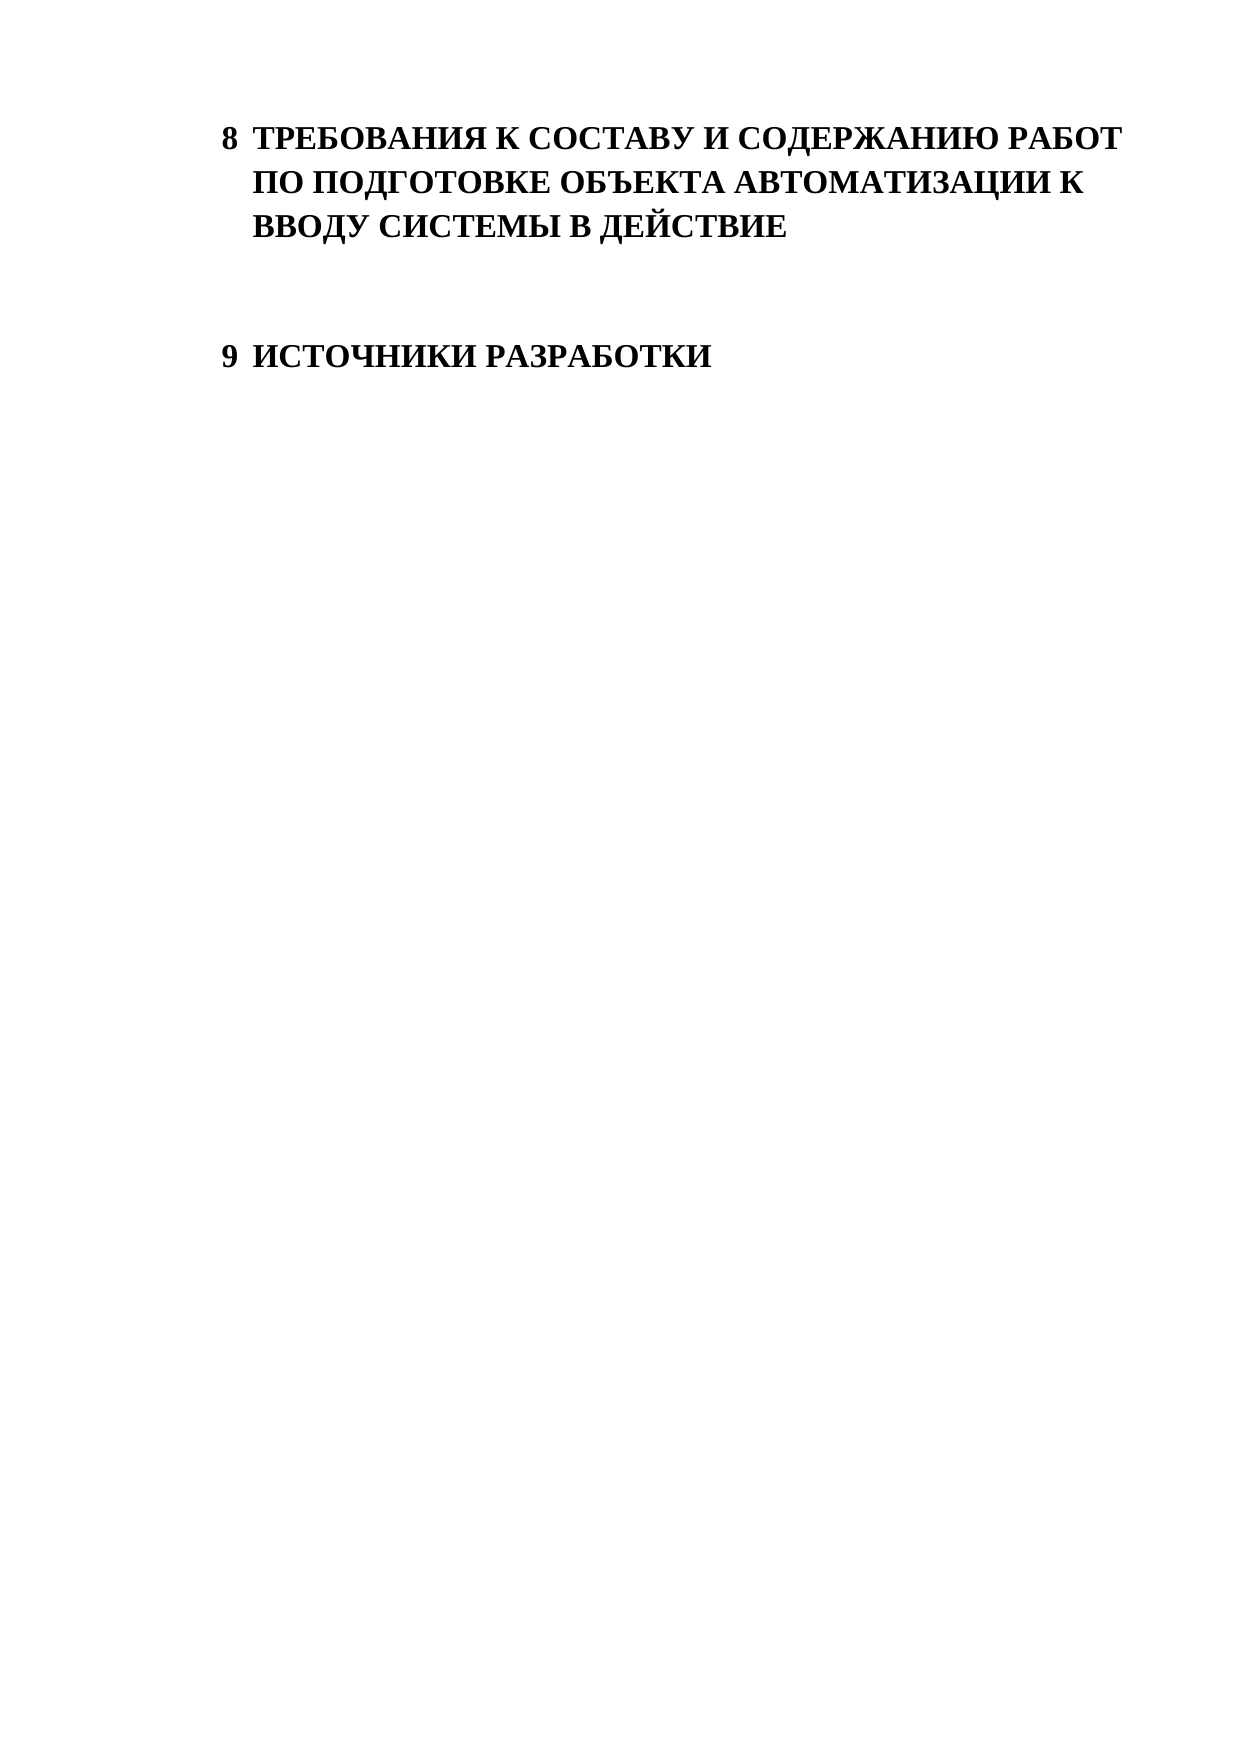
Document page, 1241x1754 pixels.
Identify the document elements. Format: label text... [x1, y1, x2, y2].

list ИСТОЧНИКИ РАЗРАБОТКИ [221, 336, 1152, 374]
subtitle ТРЕБОВАНИЯ К СОСТАВУ И СОДЕРЖАНИЮ РАБОТ ПО ПОДГОТОВКЕ ОБЪЕКТА АВТОМАТИЗАЦИИ К ВВОДУ СИСТЕМЫ В ДЕЙСТВИЕ [221, 118, 1152, 244]
